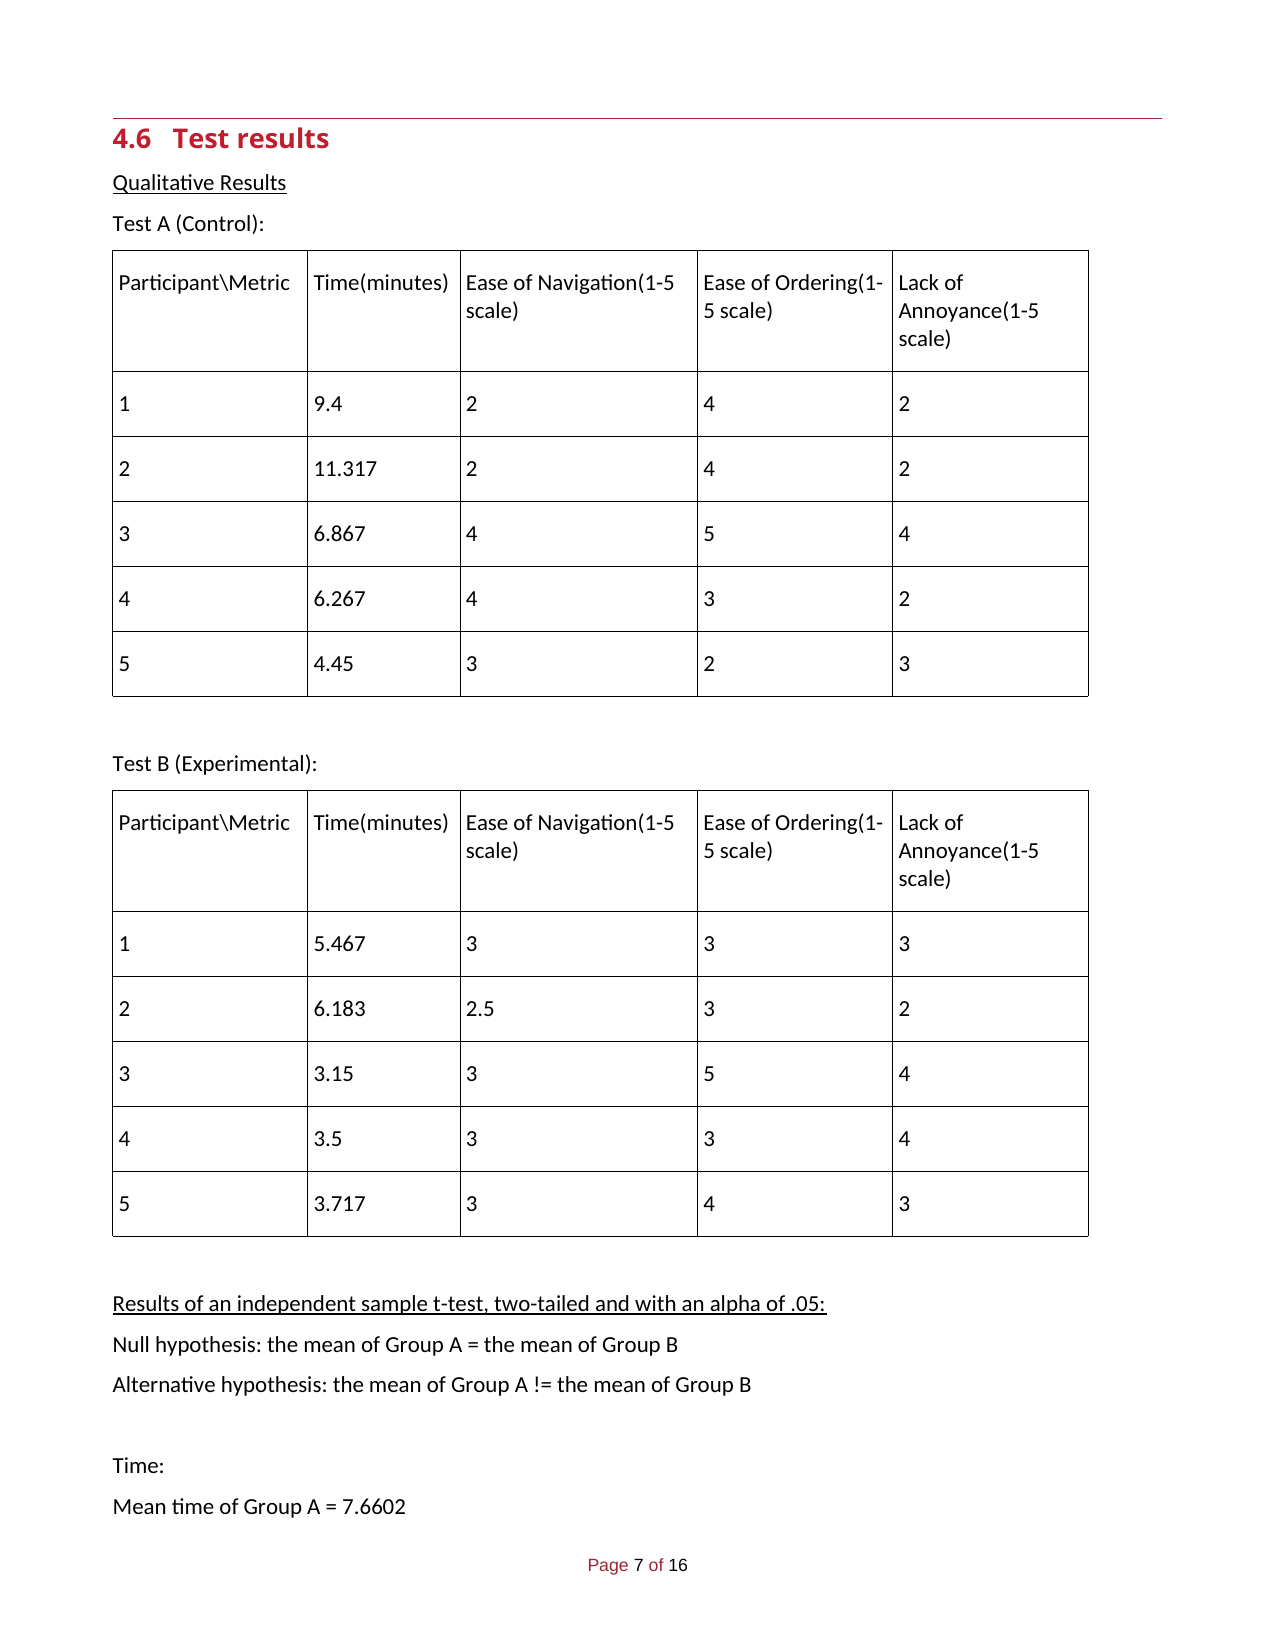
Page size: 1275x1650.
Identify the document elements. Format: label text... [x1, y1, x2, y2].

table_cell 3 [698, 1107, 892, 1171]
table_header Ease of Navigation(1-5 scale) [461, 791, 697, 911]
table_cell 2 [893, 437, 1088, 501]
table_header Participant\Metric [113, 791, 307, 911]
table_cell 3.717 [308, 1172, 460, 1236]
table_cell 3 [698, 567, 892, 631]
table_cell 3 [698, 912, 892, 976]
table_cell 11.317 [308, 437, 460, 501]
table_cell 4 [461, 502, 697, 566]
text Test B (Experimental): [112, 749, 1162, 777]
table_cell 3.15 [308, 1042, 460, 1106]
table_cell 3 [461, 1042, 697, 1106]
table_cell 3.5 [308, 1107, 460, 1171]
table_cell 1 [113, 912, 307, 976]
table_cell 3 [461, 1107, 697, 1171]
table_cell 2 [113, 977, 307, 1041]
table_header Lack of Annoyance(1-5 scale) [893, 251, 1088, 371]
text Null hypothesis: the mean of Group A = the mean of Group B [112, 1330, 1162, 1358]
table_cell 4 [893, 1042, 1088, 1106]
table_cell 1 [113, 372, 307, 436]
subtitle Test results [112, 119, 1162, 156]
table_cell 6.267 [308, 567, 460, 631]
table_cell 5 [698, 1042, 892, 1106]
table_cell 5.467 [308, 912, 460, 976]
table_cell 4 [698, 437, 892, 501]
table_cell 5 [113, 632, 307, 696]
table_cell 3 [461, 632, 697, 696]
table_cell 2 [461, 437, 697, 501]
table_cell 2 [113, 437, 307, 501]
table_cell 4 [893, 502, 1088, 566]
text Test A (Control): [112, 209, 1162, 237]
table_cell 2 [461, 372, 697, 436]
table_cell 5 [113, 1172, 307, 1236]
text Time: [112, 1451, 1162, 1479]
table_header Ease of Navigation(1-5 scale) [461, 251, 697, 371]
table_cell 4 [893, 1107, 1088, 1171]
table_cell 4.45 [308, 632, 460, 696]
table_cell 3 [461, 912, 697, 976]
table_cell 5 [698, 502, 892, 566]
table_cell 4 [698, 1172, 892, 1236]
table_cell 9.4 [308, 372, 460, 436]
table_cell 4 [113, 567, 307, 631]
table_cell 3 [893, 912, 1088, 976]
table_cell 3 [113, 502, 307, 566]
table_cell 3 [893, 1172, 1088, 1236]
text Mean time of Group A = 7.6602 [112, 1492, 1162, 1520]
table_cell 6.183 [308, 977, 460, 1041]
table_cell 3 [698, 977, 892, 1041]
table_cell 4 [698, 372, 892, 436]
table_cell 2.5 [461, 977, 697, 1041]
text Results of an independent sample t-test, two-tailed and with an alpha of .05: [112, 1289, 1162, 1317]
table_cell 4 [461, 567, 697, 631]
table_cell 2 [893, 567, 1088, 631]
table_cell 2 [698, 632, 892, 696]
table_cell 2 [893, 977, 1088, 1041]
table_header Ease of Ordering(1-5 scale) [698, 251, 892, 371]
table_cell 3 [893, 632, 1088, 696]
table_cell 6.867 [308, 502, 460, 566]
table_cell 4 [113, 1107, 307, 1171]
table_header Time(minutes) [308, 791, 460, 911]
table_header Lack of Annoyance(1-5 scale) [893, 791, 1088, 911]
table_header Participant\Metric [113, 251, 307, 371]
table_header Ease of Ordering(1-5 scale) [698, 791, 892, 911]
table_cell 2 [893, 372, 1088, 436]
text Qualitative Results [112, 168, 1162, 196]
table_header Time(minutes) [308, 251, 460, 371]
text Alternative hypothesis: the mean of Group A != the mean of Group B [112, 1370, 1162, 1398]
table_cell 3 [113, 1042, 307, 1106]
table_cell 3 [461, 1172, 697, 1236]
